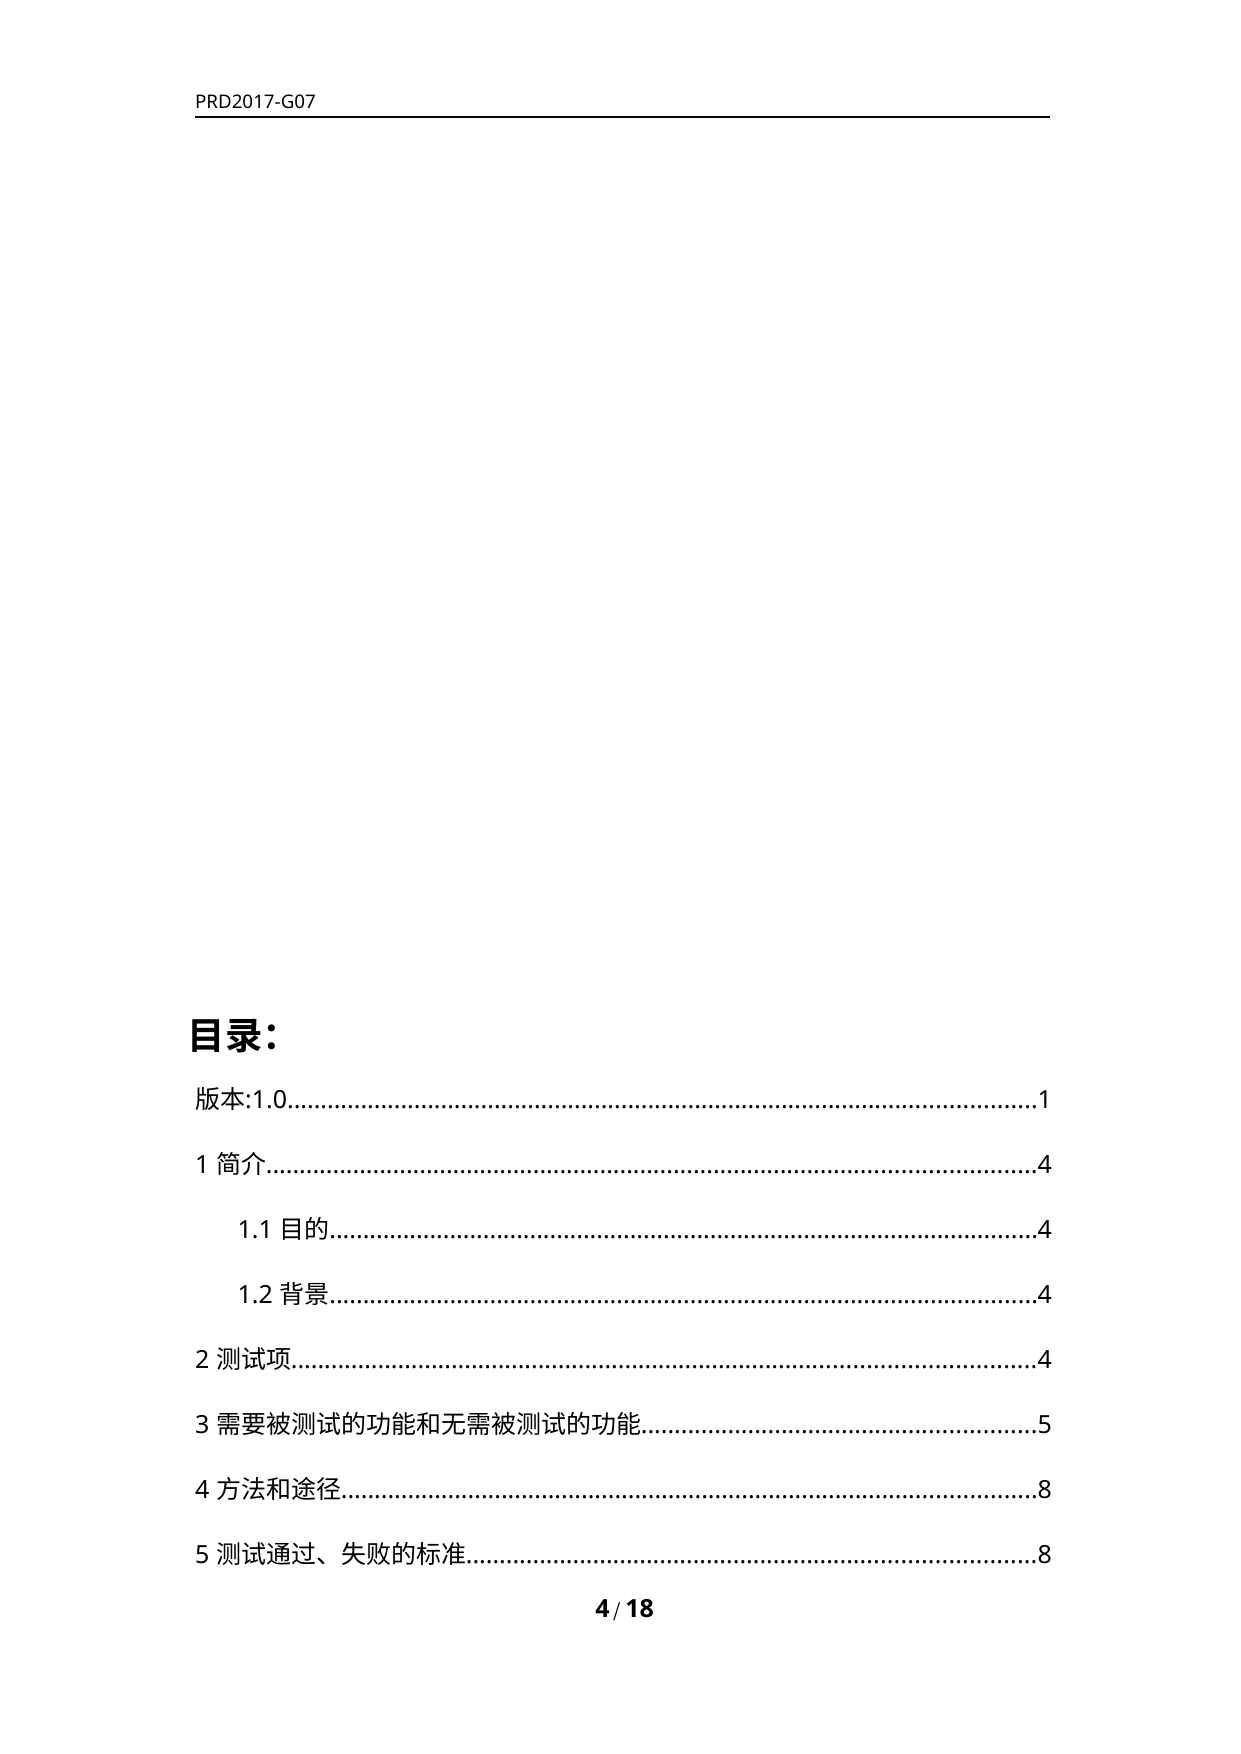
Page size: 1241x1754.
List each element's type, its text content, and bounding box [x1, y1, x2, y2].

text 1.1 目的 4 [237, 1196, 1050, 1261]
text 2 测试项 4 [195, 1326, 1050, 1391]
text 3 需要被测试的功能和无需被测试的功能 5 [195, 1391, 1050, 1456]
text 4 方法和途径 8 [195, 1456, 1050, 1521]
text 目录： [187, 1001, 1050, 1066]
text 5 测试通过、失败的标准 8 [195, 1521, 1050, 1586]
text 版本:1.0 1 [195, 1066, 1050, 1131]
text 1 简介 4 [195, 1131, 1050, 1196]
text 1.2 背景 4 [237, 1261, 1050, 1326]
